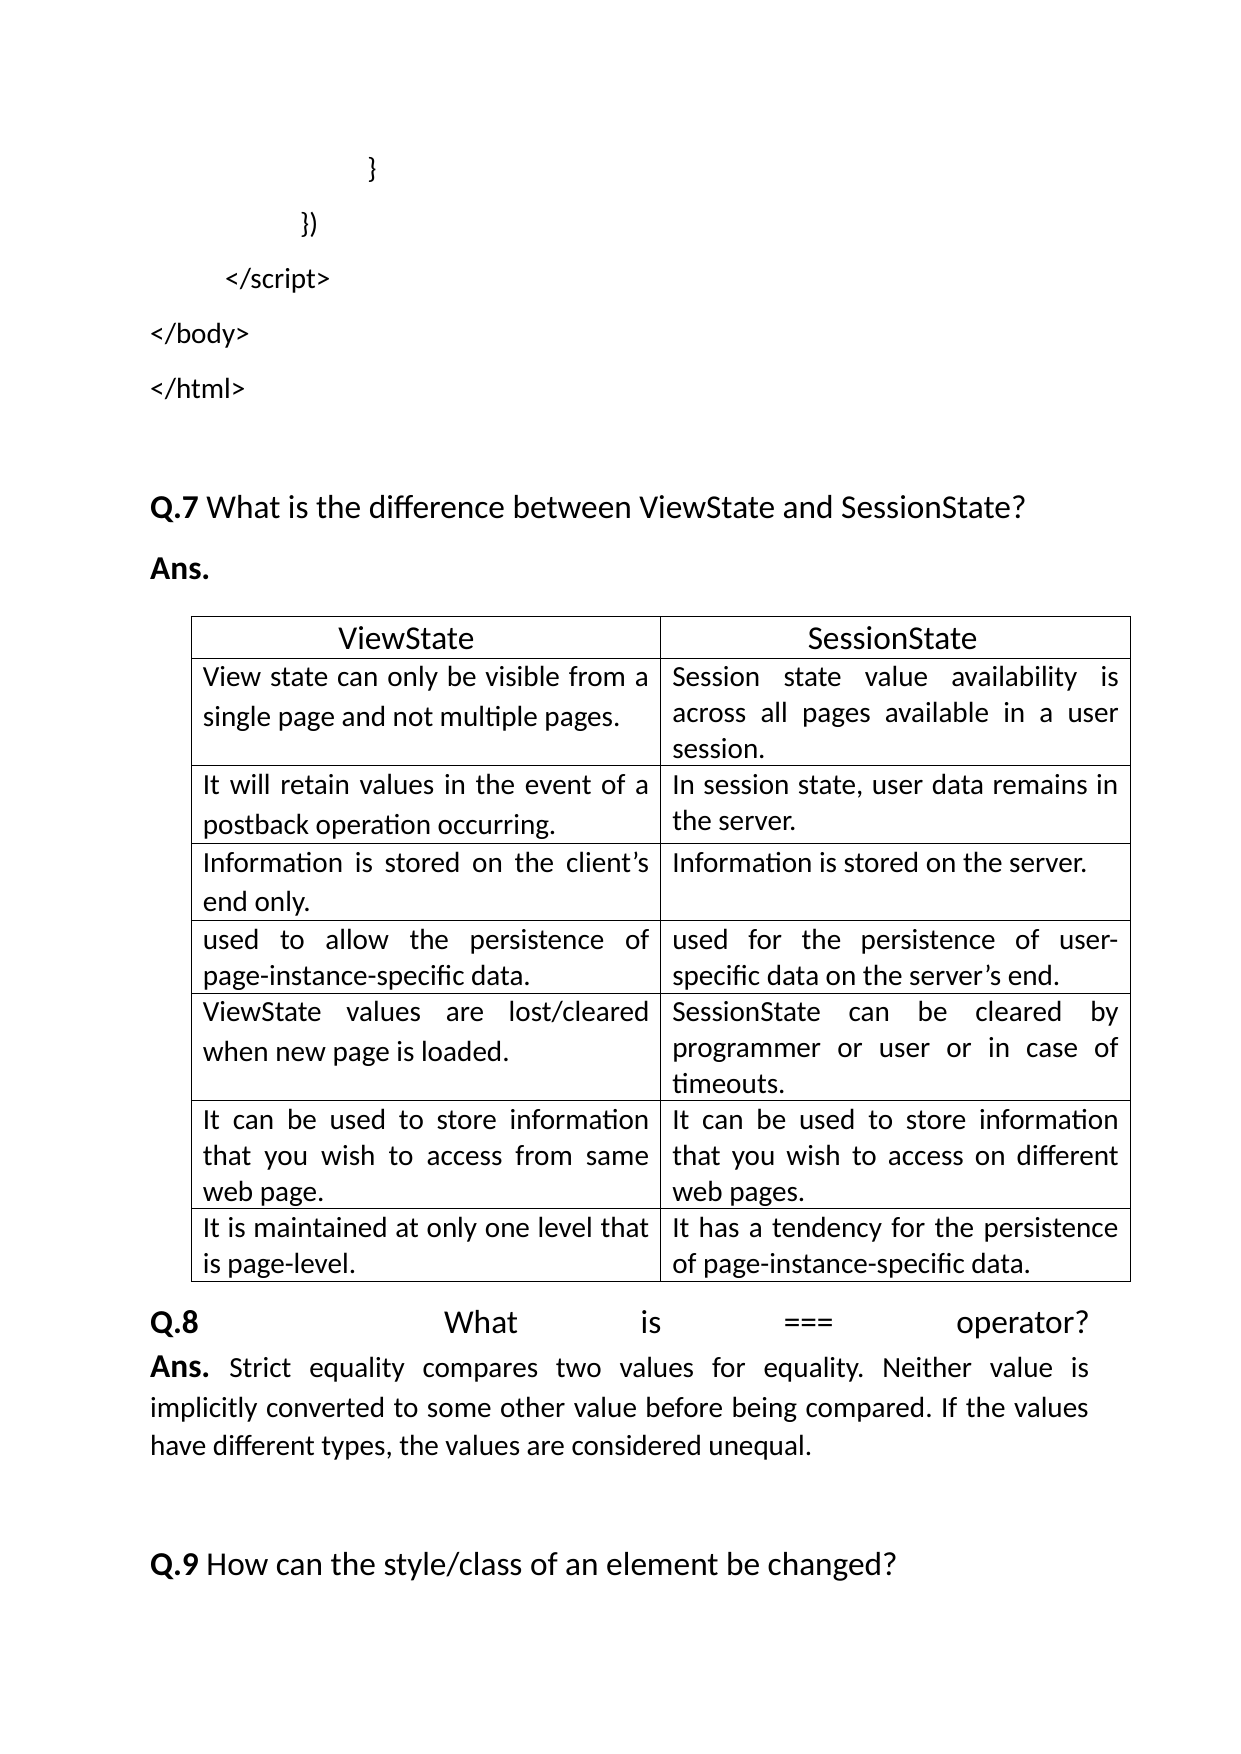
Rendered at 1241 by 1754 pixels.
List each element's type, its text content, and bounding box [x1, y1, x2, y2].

table_cell used for the persistence of user-specific data on the server’s end. [661, 921, 1130, 992]
table_cell Session state value availability is across all pages available in a user session. [661, 659, 1130, 765]
table_cell In session state, user data remains in the server. [661, 766, 1130, 843]
table_cell View state can only be visible from a single page and not multiple pages. [192, 659, 660, 765]
table_cell Information is stored on the client’s end only. [192, 844, 660, 920]
text Q.8 What is === operator? Ans. Strict equality compares two values for equality. Neither value is implicitly converted to some other value before being compared. If the values have different types, the values are considered unequal. [150, 668, 1090, 1463]
table_cell SessionState can be cleared by programmer or user or in case of timeouts. [661, 994, 1130, 1100]
text }) [150, 205, 1090, 241]
table_header ViewState [192, 617, 660, 657]
table_cell ViewState values are lost/cleared when new page is loaded. [192, 994, 660, 1100]
text Q.7 What is the difference between ViewState and SessionState? [150, 486, 1090, 527]
text } [150, 150, 1090, 186]
table_header SessionState [661, 617, 1130, 657]
text </body> [150, 315, 1090, 351]
table_cell It will retain values in the event of a postback operation occurring. [192, 766, 660, 843]
text </script> [150, 260, 1090, 296]
table_cell It can be used to store information that you wish to access from same web page. [192, 1101, 660, 1208]
table_cell It can be used to store information that you wish to access on different web pages. [661, 1101, 1130, 1208]
text Ans. [150, 547, 1090, 587]
text </html> [150, 370, 1090, 406]
table_cell used to allow the persistence of page-instance-specific data. [192, 921, 660, 992]
table_cell It is maintained at only one level that is page-level. [192, 1209, 660, 1281]
table_cell It has a tendency for the persistence of page-instance-specific data. [661, 1209, 1130, 1281]
text Q.9 How can the style/class of an element be changed? [150, 1543, 1090, 1584]
table_cell Information is stored on the server. [661, 844, 1130, 920]
